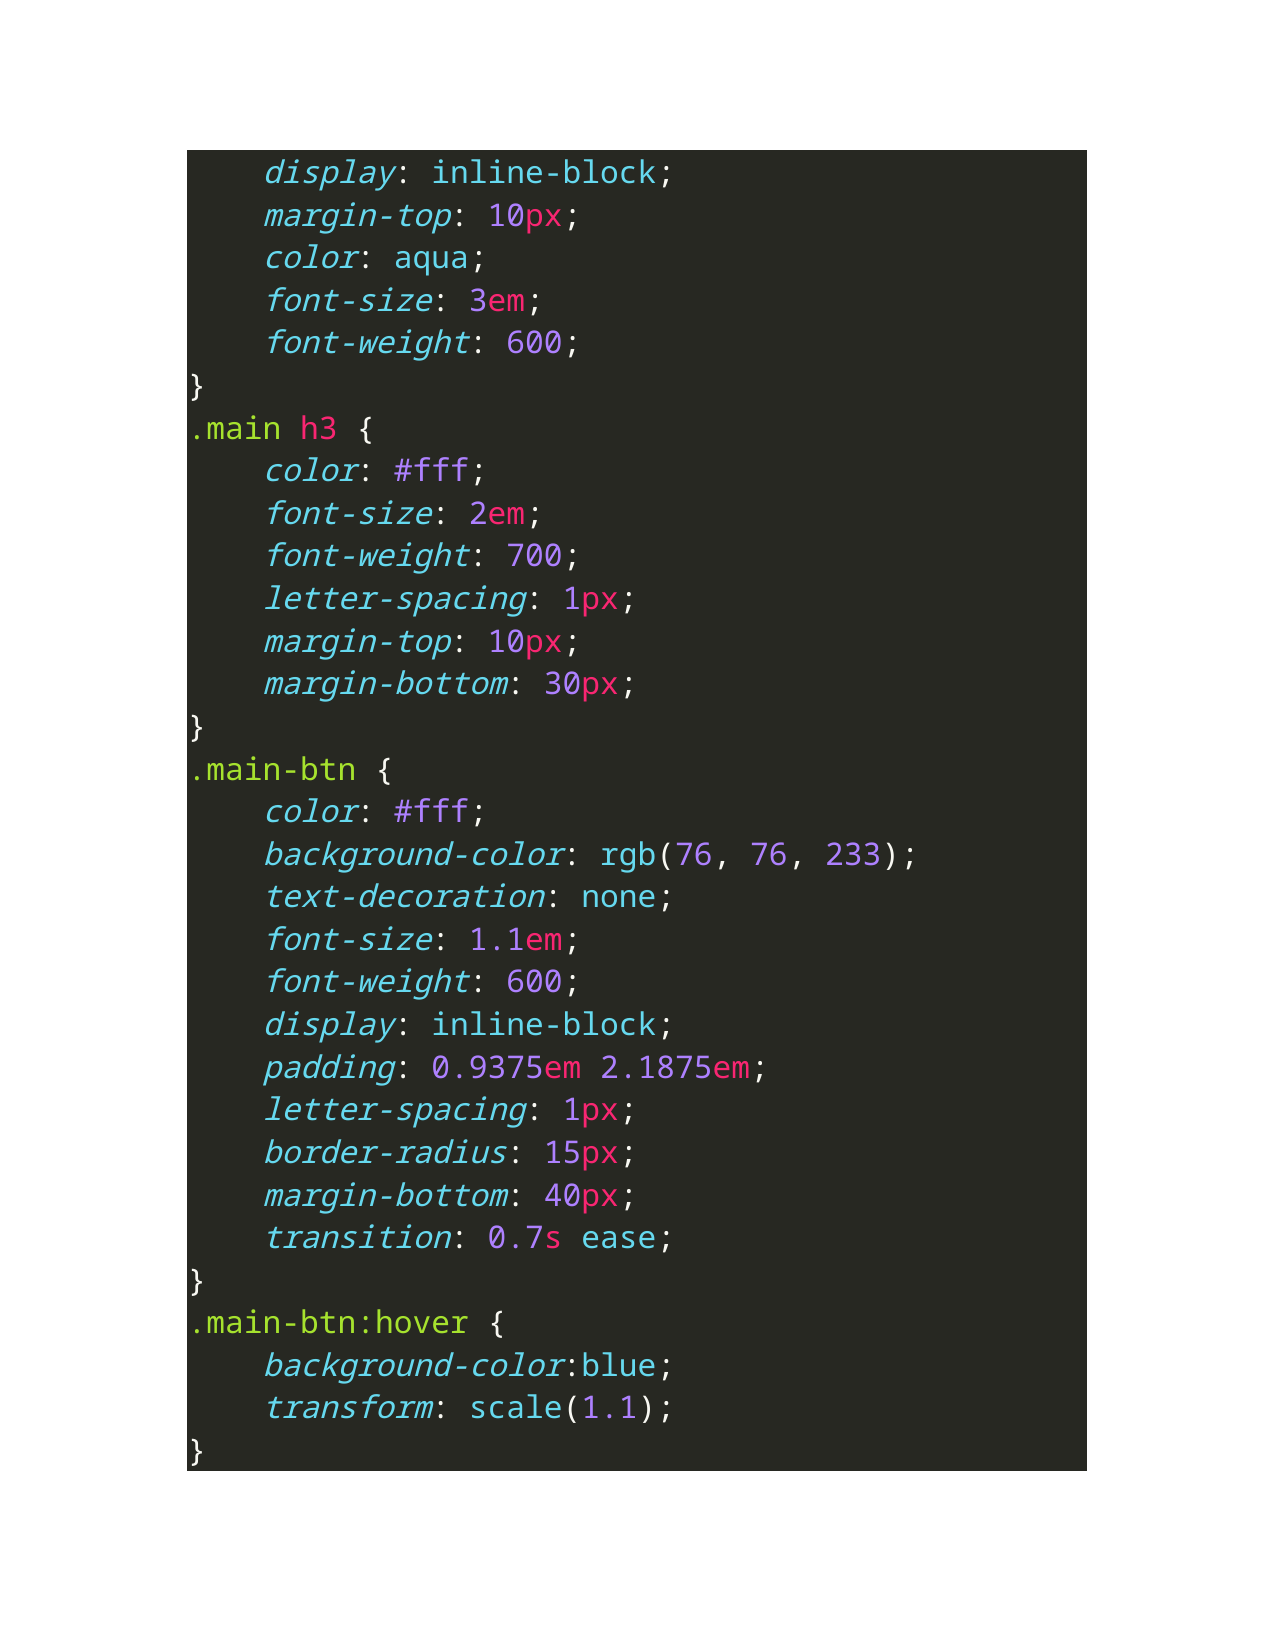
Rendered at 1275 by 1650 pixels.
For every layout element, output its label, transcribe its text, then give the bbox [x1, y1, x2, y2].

text margin-bottom: 30px; [187, 661, 1087, 704]
text background-color: rgb(76, 76, 233); [187, 832, 1087, 874]
text font-weight: 700; [187, 533, 1087, 576]
text font-weight: 600; [187, 320, 1087, 363]
text transition: 0.7s ease; [187, 1215, 1087, 1258]
text transform: scale(1.1); [187, 1386, 1087, 1428]
text margin-top: 10px; [187, 193, 1087, 235]
text .main-btn:hover { [187, 1300, 1087, 1343]
text margin-top: 10px; [187, 619, 1087, 661]
text font-size: 3em; [187, 278, 1087, 320]
text text-decoration: none; [187, 874, 1087, 917]
text border-radius: 15px; [187, 1130, 1087, 1172]
text letter-spacing: 1px; [187, 576, 1087, 619]
text } [187, 1428, 1087, 1471]
text .main-btn { [187, 746, 1087, 789]
text font-weight: 600; [187, 959, 1087, 1002]
text margin-bottom: 40px; [187, 1172, 1087, 1215]
text } [187, 704, 1087, 746]
text padding: 0.9375em 2.1875em; [187, 1045, 1087, 1087]
text .main h3 { [187, 406, 1087, 448]
text display: inline-block; [187, 150, 1087, 193]
text color: #fff; [187, 448, 1087, 491]
text font-size: 1.1em; [187, 917, 1087, 959]
text } [187, 1258, 1087, 1300]
text font-size: 2em; [187, 491, 1087, 533]
text letter-spacing: 1px; [187, 1087, 1087, 1130]
text color: aqua; [187, 235, 1087, 278]
text display: inline-block; [187, 1002, 1087, 1045]
text } [187, 363, 1087, 406]
text color: #fff; [187, 789, 1087, 832]
text background-color:blue; [187, 1343, 1087, 1386]
